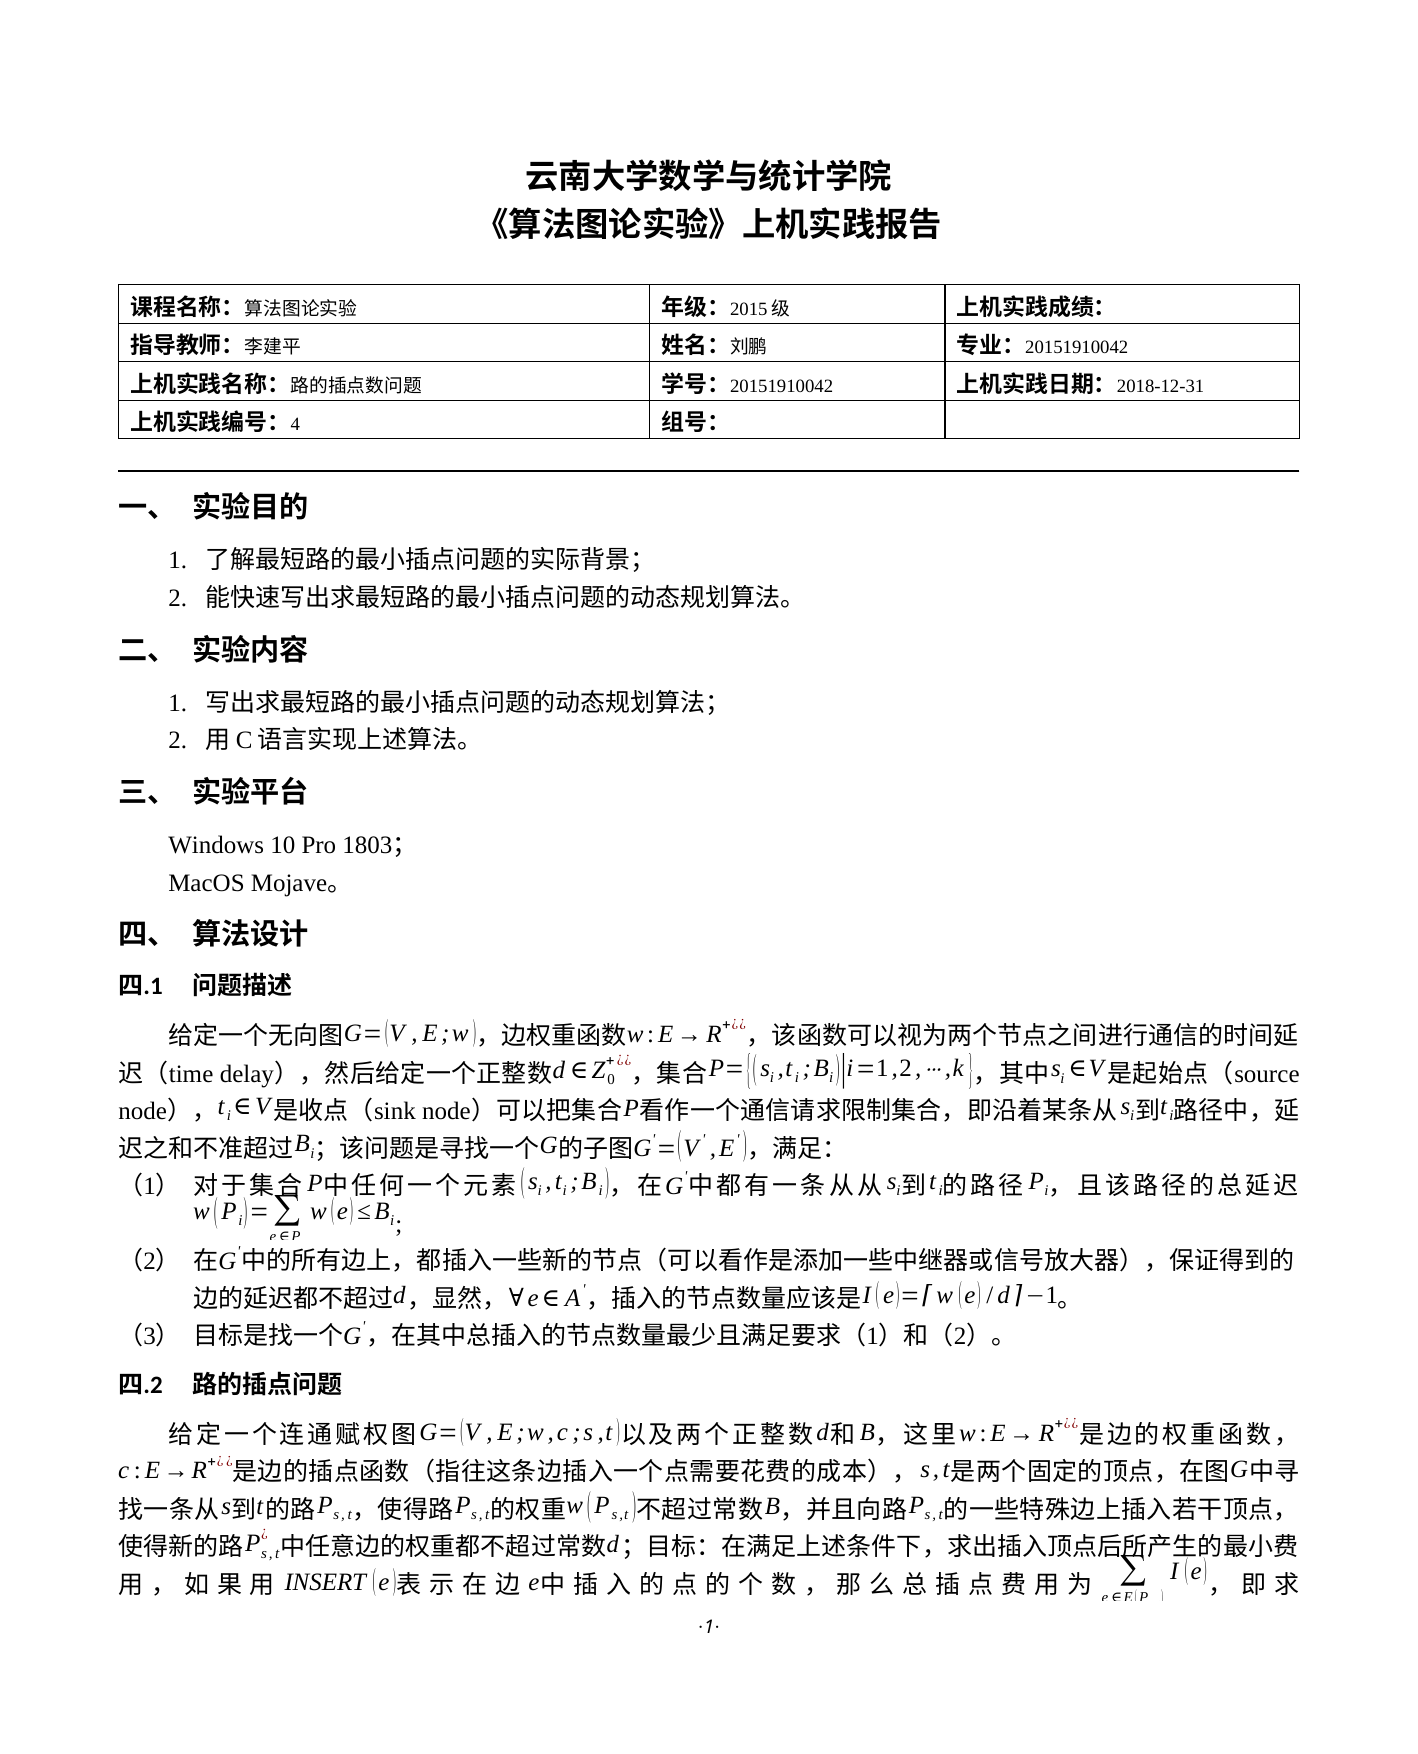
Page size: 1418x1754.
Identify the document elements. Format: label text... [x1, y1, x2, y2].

subtitle 实验平台 [118, 769, 1299, 811]
subtitle 路的插点问题 [118, 1364, 1299, 1401]
list 在中的所有边上，都插入一些新的节点（可以看作是添加一些中继器或信号放大器），保证得到的边的延迟都不超过，显然，，插入的节点数量应该是。 [118, 1239, 1299, 1314]
table_cell 组号： [650, 401, 944, 438]
list 用C语言实现上述算法。 [168, 719, 1299, 756]
table_header 课程名称：算法图论实验 [119, 285, 649, 322]
table_cell 学号：20151910042 [650, 362, 944, 399]
subtitle 实验目的 [118, 484, 1299, 526]
list 写出求最短路的最小插点问题的动态规划算法； [168, 681, 1299, 719]
text Windows 10 Pro 1803； [118, 823, 1299, 861]
table_header 上机实践成绩： [946, 285, 1299, 322]
table_cell [946, 401, 1299, 438]
list 目标是找一个，在其中总插入的节点数量最少且满足要求（1）和（2）。 [118, 1314, 1299, 1352]
table_cell 上机实践日期：2018-12-31 [946, 362, 1299, 399]
text MacOS Mojave。 [118, 861, 1299, 898]
list 能快速写出求最短路的最小插点问题的动态规划算法。 [168, 576, 1299, 614]
table_cell 上机实践名称：路的插点数问题 [119, 362, 649, 399]
table_header 年级：2015级 [650, 285, 944, 322]
subtitle 问题描述 [118, 966, 1299, 1002]
table_cell 姓名：刘鹏 [650, 324, 944, 361]
list 对于集合中任何一个元素，在中都有一条从从到的路径，且该路径的总延迟; [118, 1164, 1299, 1239]
list 了解最短路的最小插点问题的实际背景； [168, 539, 1299, 576]
subtitle 算法设计 [118, 911, 1299, 953]
subtitle 实验内容 [118, 626, 1299, 669]
table_cell 指导教师：李建平 [119, 324, 649, 361]
text 给定一个无向图，边权重函数，该函数可以视为两个节点之间进行通信的时间延迟（time delay），然后给定一个正整数，集合，其中是起始点（source node），是收点（sink node）可以把集合看作一个通信请求限制集合，即沿着某条从到路径中，延迟之和不准超过；该问题是寻找一个的子图，满足： [118, 1014, 1299, 1164]
table_cell 上机实践编号：4 [119, 401, 649, 438]
title 云南大学数学与统计学院 《算法图论实验》上机实践报告 [118, 150, 1299, 246]
table_cell 专业：20151910042 [946, 324, 1299, 361]
